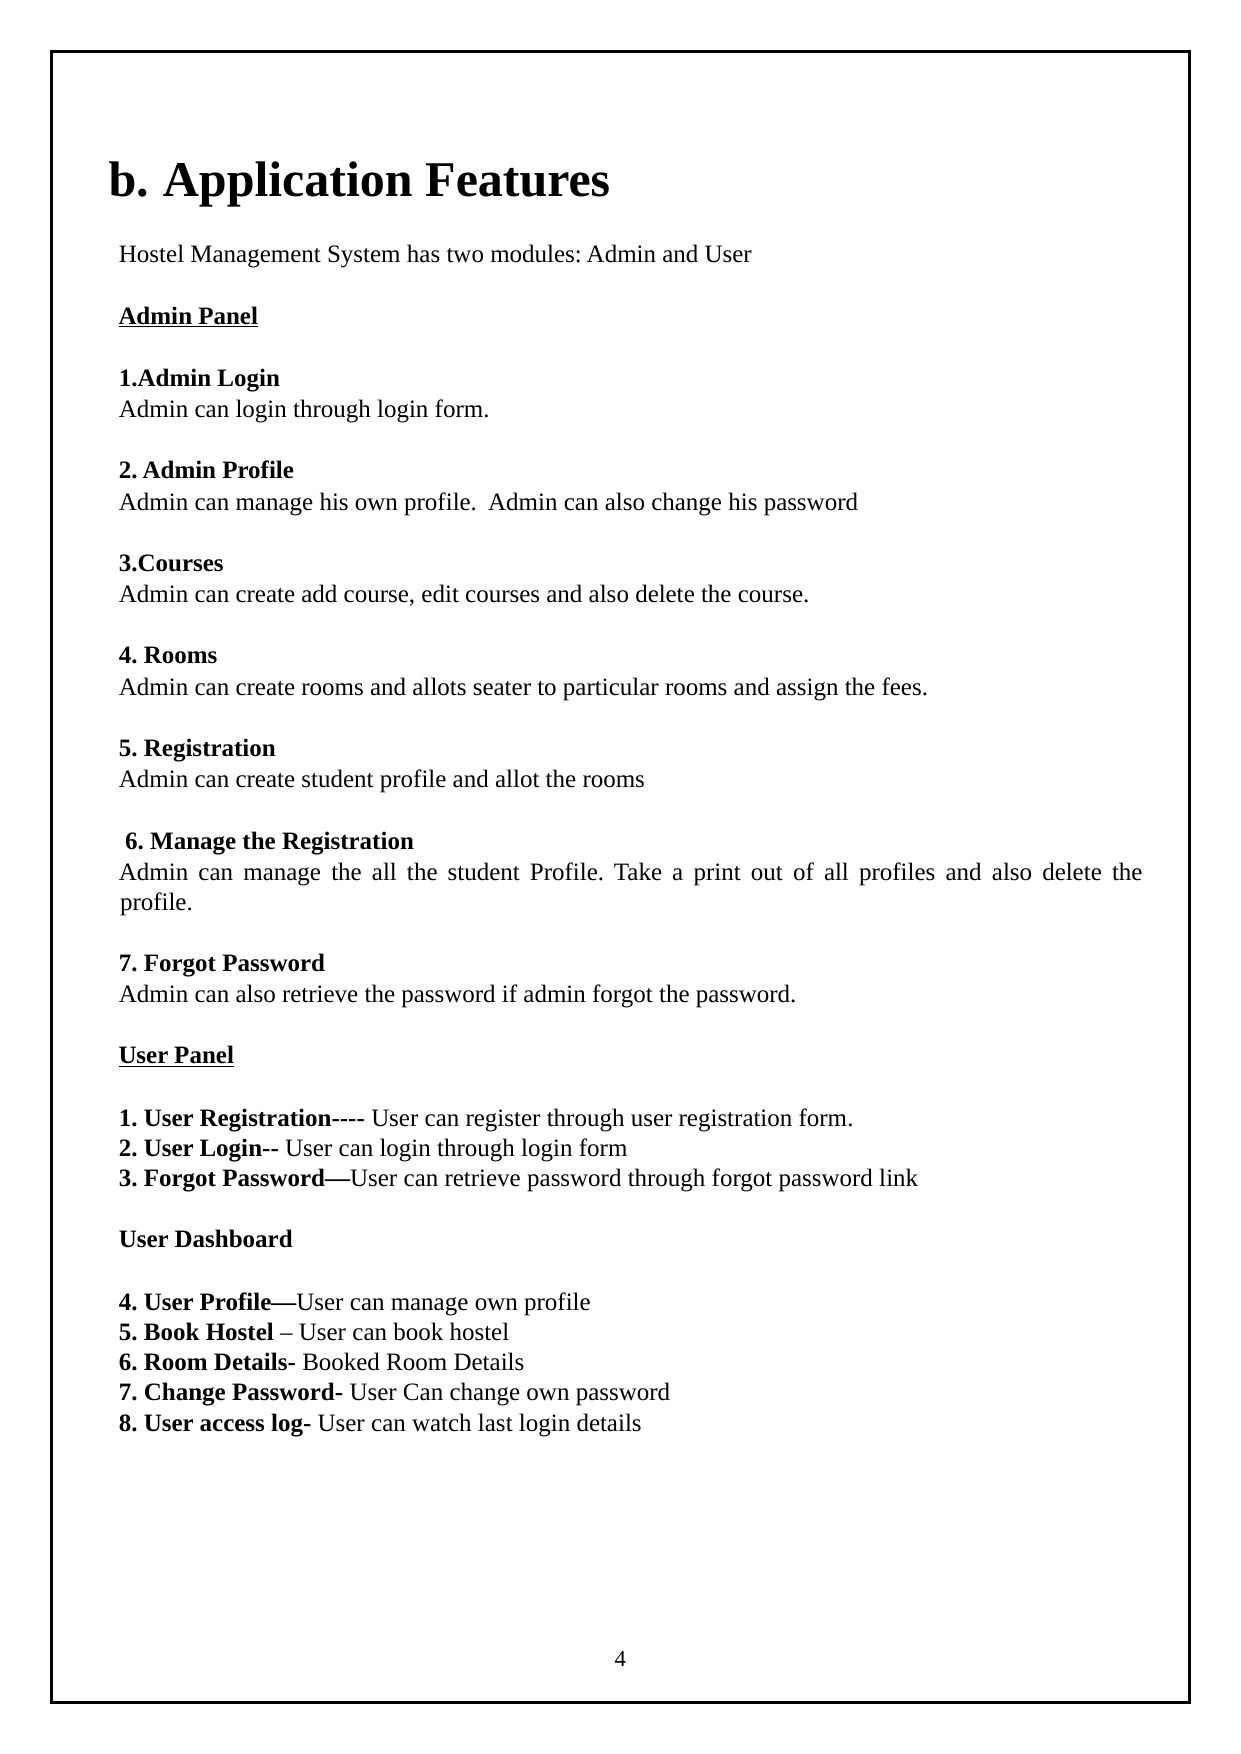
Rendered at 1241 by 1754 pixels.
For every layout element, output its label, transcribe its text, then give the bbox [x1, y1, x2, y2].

subtitle User Dashboard [119, 1224, 1120, 1253]
list Registration [119, 733, 1158, 762]
text 2. Admin Profile [119, 455, 1158, 484]
text Admin can create add course, edit courses and also delete the course. [119, 579, 1144, 608]
subtitle User Panel [118, 1041, 1120, 1069]
text Hostel Management System has two modules: Admin and User [119, 239, 1144, 268]
text Admin can also retrieve the password if admin forgot the password. [119, 979, 1144, 1008]
subtitle 3.Courses [119, 548, 1120, 577]
text Admin can manage his own profile. Admin can also change his password [119, 487, 1144, 516]
list Book Hostel – User can book hostel [119, 1317, 1144, 1346]
list User Profile—User can manage own profile [119, 1287, 1144, 1316]
text Admin can login through login form. [119, 394, 1144, 423]
subtitle 6. Manage the Registration [119, 826, 1120, 854]
text 7. Forgot Password [119, 948, 1158, 977]
list User Registration---- User can register through user registration form. [119, 1103, 1144, 1131]
list Forgot Password—User can retrieve password through forgot password link [119, 1163, 1144, 1192]
text Admin can create student profile and allot the rooms [119, 764, 1144, 793]
subtitle b. Application Features [91, 150, 1120, 207]
text Admin can create rooms and allots seater to particular rooms and assign the fees. [119, 672, 1144, 701]
subtitle 1.Admin Login [119, 363, 1120, 392]
list User Login-- User can login through login form [119, 1133, 1144, 1162]
list Change Password- User Can change own password [119, 1377, 1144, 1406]
text Admin can manage the all the student Profile. Take a print out of all profiles and also delete the profile. [119, 857, 1144, 916]
subtitle Admin Panel [118, 301, 1120, 329]
list User access log- User can watch last login details [119, 1408, 1144, 1436]
list Room Details- Booked Room Details [119, 1347, 1144, 1376]
list Rooms [119, 641, 1158, 669]
